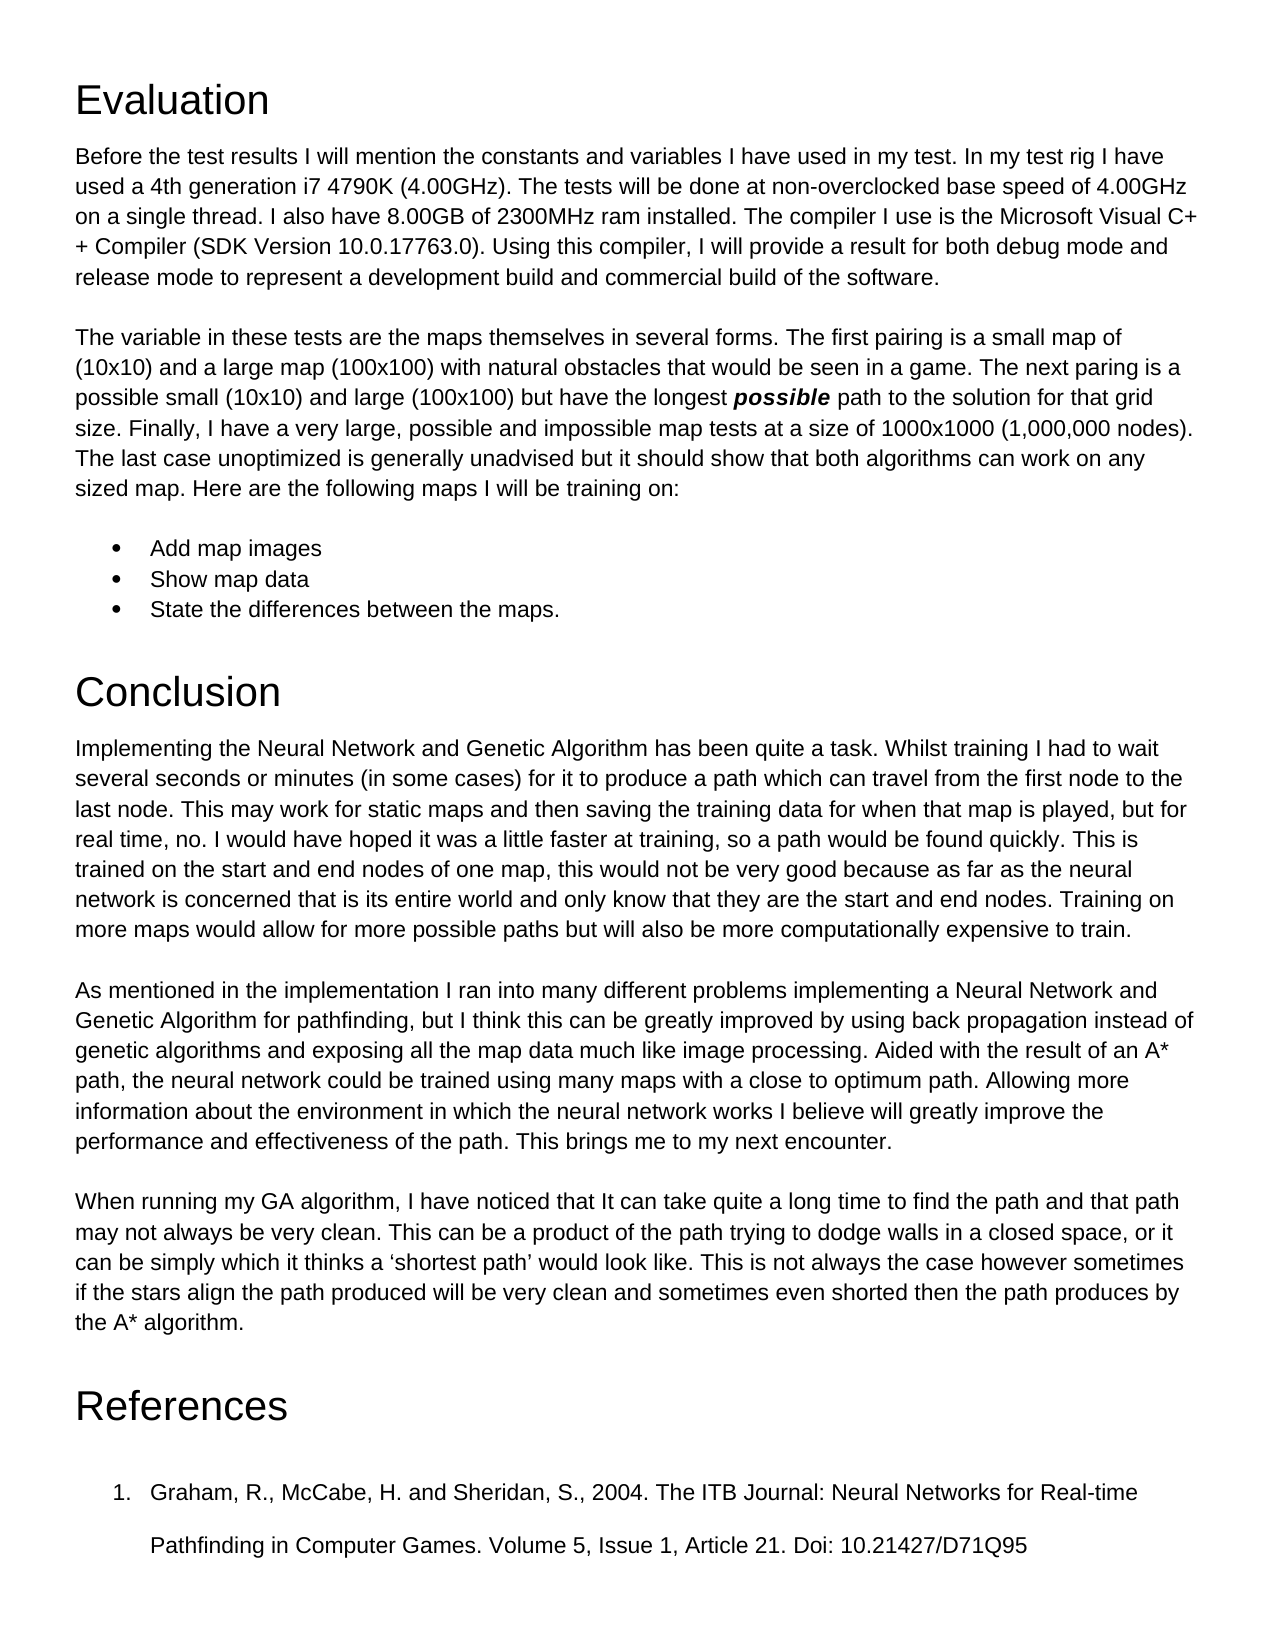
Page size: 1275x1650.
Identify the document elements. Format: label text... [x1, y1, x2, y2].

text Before the test results I will mention the constants and variables I have used in my test. In my test rig I have used a 4th generation i7 4790K (4.00GHz). The tests will be done at non-overclocked base speed of 4.00GHz on a single thread. I also have 8.00GB of 2300MHz ram installed. The compiler I use is the Microsoft Visual C++ Compiler (SDK Version 10.0.17763.0). Using this compiler, I will provide a result for both debug mode and release mode to represent a development build and commercial build of the software. [75, 143, 1200, 290]
text As mentioned in the implementation I ran into many different problems implementing a Neural Network and Genetic Algorithm for pathfinding, but I think this can be greatly improved by using back propagation instead of genetic algorithms and exposing all the map data much like image processing. Aided with the result of an A* path, the neural network could be trained using many maps with a close to optimum path. Allowing more information about the environment in which the neural network works I believe will greatly improve the performance and effectiveness of the path. This brings me to my next encounter. [75, 977, 1200, 1154]
list Add map images [112, 535, 1200, 562]
list Show map data [112, 566, 1200, 592]
list State the differences between the maps. [112, 596, 1200, 622]
text The variable in these tests are the maps themselves in several forms. The first pairing is a small map of (10x10) and a large map (100x100) with natural obstacles that would be seen in a game. The next paring is a possible small (10x10) and large (100x100) but have the longest possible path to the solution for that grid size. Finally, I have a very large, possible and impossible map tests at a size of 1000x1000 (1,000,000 nodes). The last case unoptimized is generally unadvised but it should show that both algorithms can work on any sized map. Here are the following maps I will be training on: [75, 324, 1200, 501]
subtitle Evaluation [75, 75, 1200, 123]
text When running my GA algorithm, I have noticed that It can take quite a long time to find the path and that path may not always be very clean. This can be a product of the path trying to dodge walls in a closed space, or it can be simply which it thinks a ‘shortest path’ would look like. This is not always the case however sometimes if the stars align the path produced will be very clean and sometimes even shorted then the path produces by the A* algorithm. [75, 1188, 1200, 1336]
subtitle References [75, 1381, 1200, 1429]
subtitle Conclusion [75, 668, 1200, 716]
text Implementing the Neural Network and Genetic Algorithm has been quite a task. Whilst training I had to wait several seconds or minutes (in some cases) for it to produce a path which can travel from the first node to the last node. This may work for static maps and then saving the training data for when that map is played, but for real time, no. I would have hoped it was a little faster at training, so a path would be found quickly. This is trained on the start and end nodes of one map, this would not be very good because as far as the neural network is concerned that is its entire world and only know that they are the start and end nodes. Training on more maps would allow for more possible paths but will also be more computationally expensive to train. [75, 735, 1200, 943]
